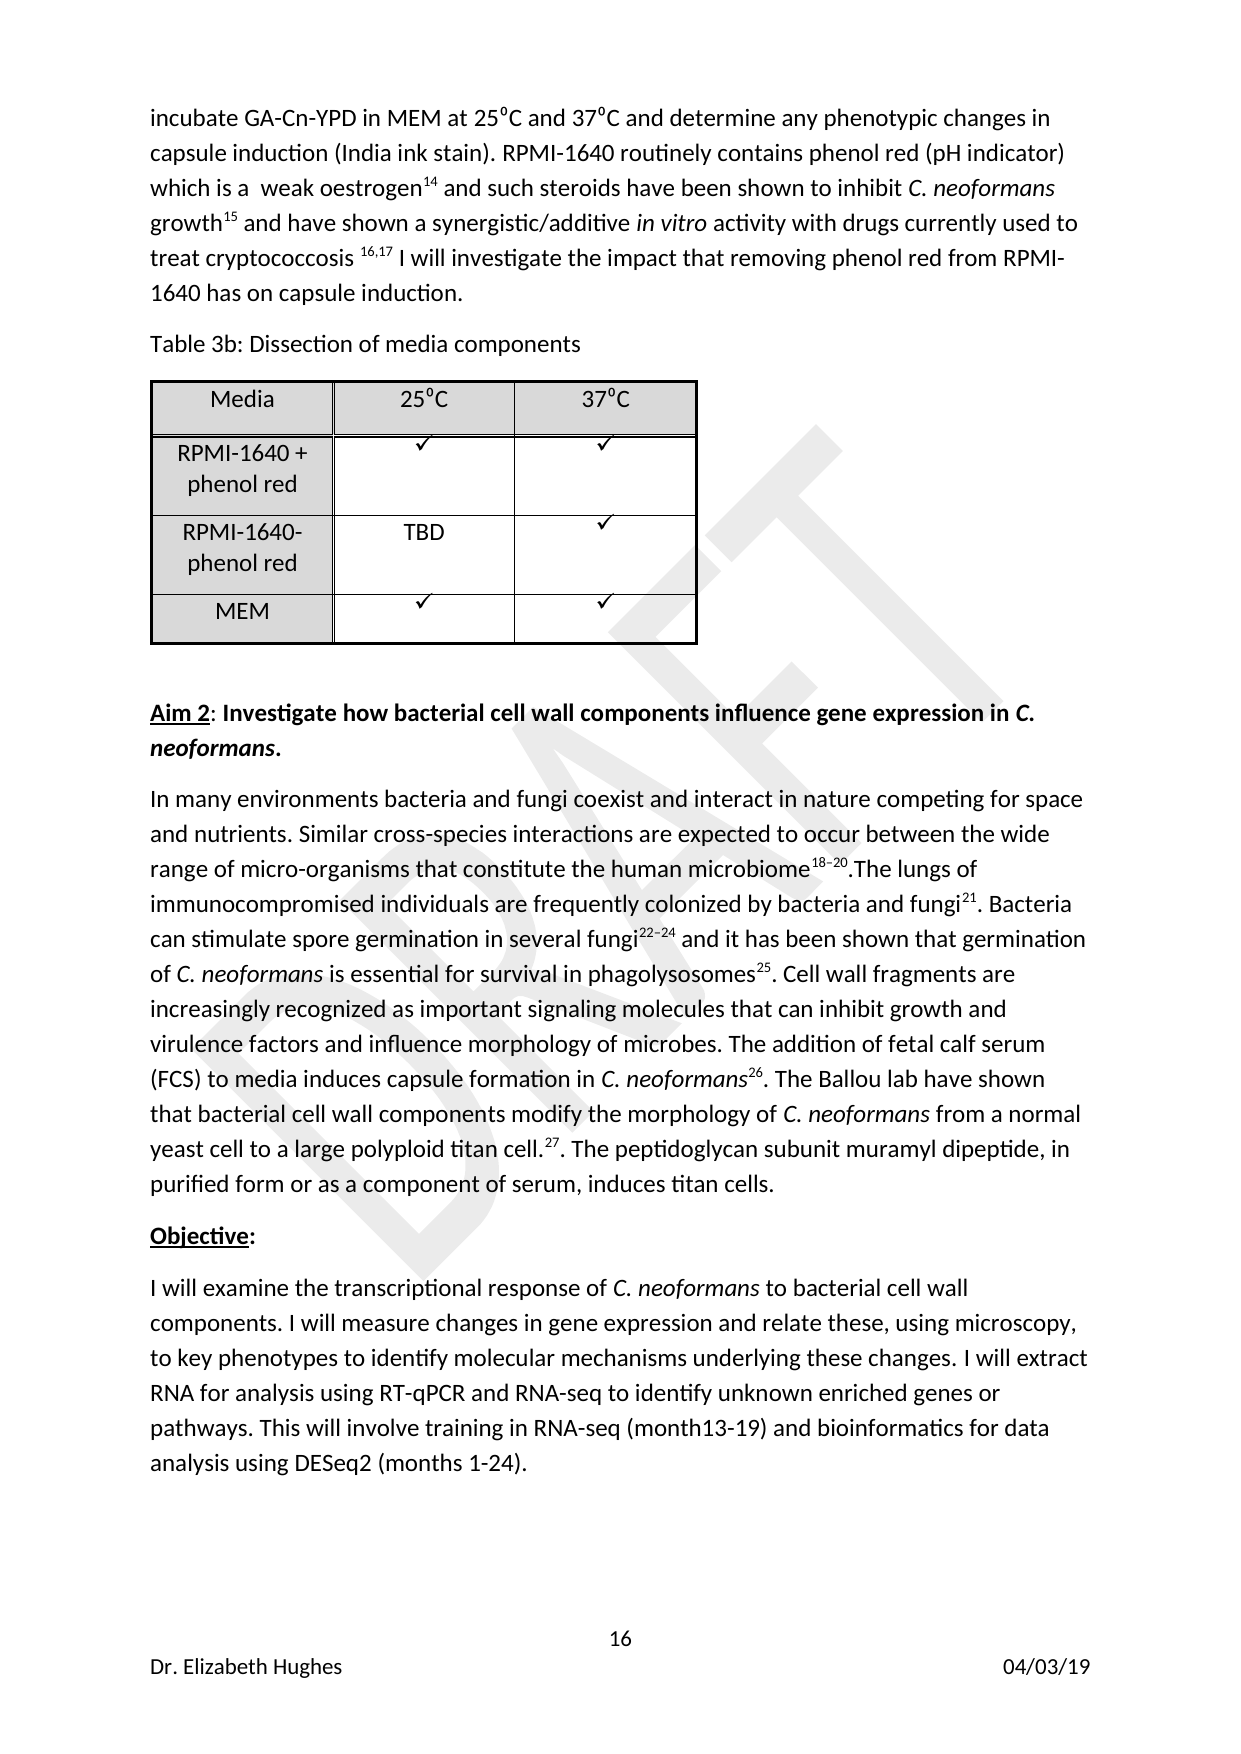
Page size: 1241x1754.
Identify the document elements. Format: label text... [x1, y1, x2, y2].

text Objective: [150, 1220, 1090, 1251]
text I will examine the transcriptional response of C. neoformans to bacterial cell wall components. I will measure changes in gene expression and relate these, using microscopy, to key phenotypes to identify molecular mechanisms underlying these changes. I will extract RNA for analysis using RT-qPCR and RNA-seq to identify unknown enriched genes or pathways. This will involve training in RNA-seq (month13-19) and bioinformatics for data analysis using DESeq2 (months 1-24). [150, 1272, 1090, 1477]
text Aim 2: Investigate how bacterial cell wall components influence gene expression in C. neoformans. [150, 697, 1090, 762]
table_cell [335, 595, 514, 642]
table_cell [515, 438, 695, 515]
table_cell [335, 438, 514, 515]
table_cell [515, 595, 695, 642]
table_cell [515, 516, 695, 594]
text In many environments bacteria and fungi coexist and interact in nature competing for space and nutrients. Similar cross-species interactions are expected to occur between the wide range of micro-organisms that constitute the human microbiome18–20.The lungs of immunocompromised individuals are frequently colonized by bacteria and fungi21. Bacteria can stimulate spore germination in several fungi22–24 and it has been shown that germination of C. neoformans is essential for survival in phagolysosomes25. Cell wall fragments are increasingly recognized as important signaling molecules that can inhibit growth and virulence factors and influence morphology of microbes. The addition of fetal calf serum (FCS) to media induces capsule formation in C. neoformans26. The Ballou lab have shown that bacterial cell wall components modify the morphology of C. neoformans from a normal yeast cell to a large polyploid titan cell.27. The peptidoglycan subunit muramyl dipeptide, in purified form or as a component of serum, induces titan cells. [150, 783, 1090, 1199]
table_cell TBD [335, 516, 514, 594]
table_cell MEM [153, 595, 332, 642]
table_cell RPMI-1640- phenol red [153, 516, 332, 594]
table_cell RPMI-1640 + phenol red [153, 438, 332, 515]
table_header Media [153, 383, 332, 434]
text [150, 102, 1090, 307]
table_header 25⁰C [335, 383, 514, 434]
text Table 3b: Dissection of media components [150, 328, 1090, 359]
table_header 37⁰C [515, 383, 695, 434]
